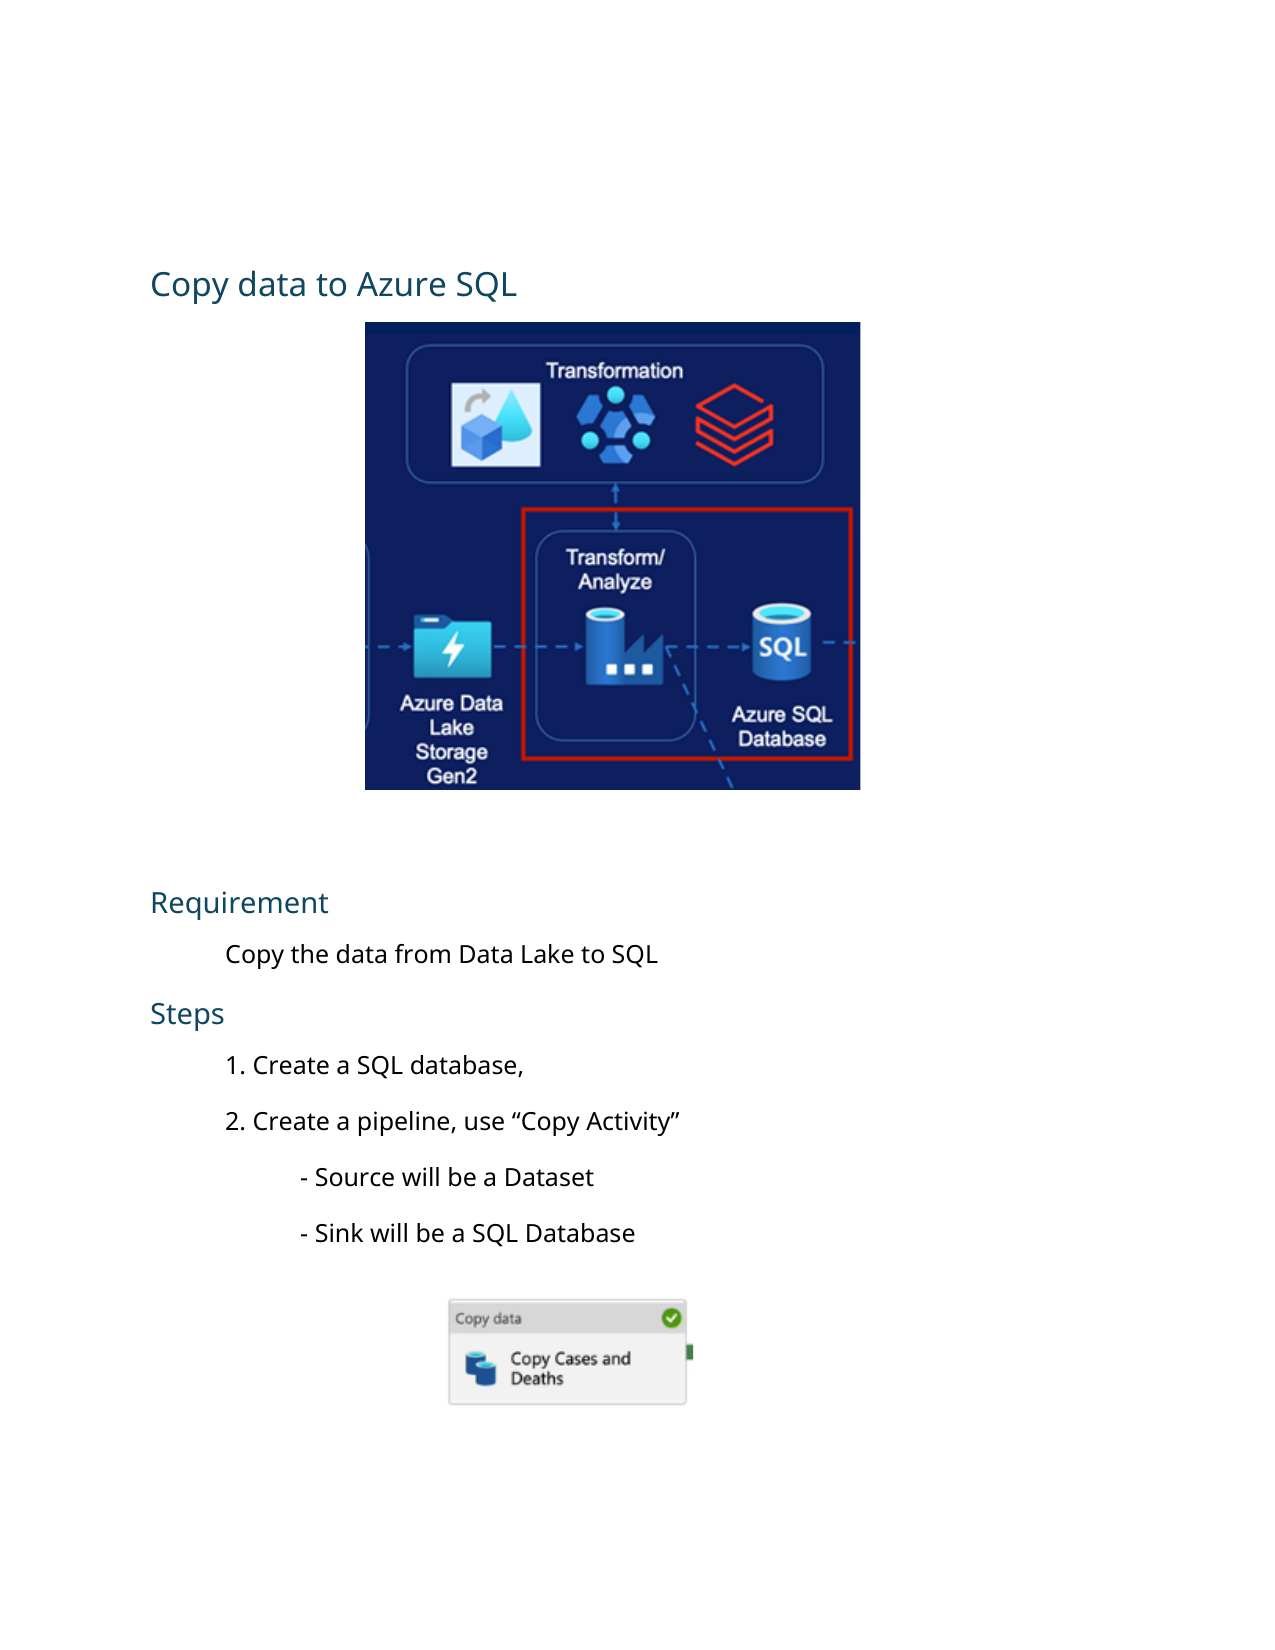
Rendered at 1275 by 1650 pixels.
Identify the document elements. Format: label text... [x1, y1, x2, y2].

text Copy the data from Data Lake to SQL [150, 937, 1125, 971]
picture [433, 1286, 694, 1415]
subtitle Steps [150, 993, 1125, 1033]
text - Sink will be a SQL Database [150, 1216, 1125, 1250]
text 1. Create a SQL database, [150, 1047, 1125, 1082]
subtitle Requirement [150, 883, 1125, 922]
picture [365, 322, 861, 790]
text - Source will be a Dataset [150, 1160, 1125, 1194]
subtitle Copy data to Azure SQL [150, 260, 1125, 306]
text 2. Create a pipeline, use “Copy Activity” [150, 1104, 1125, 1138]
